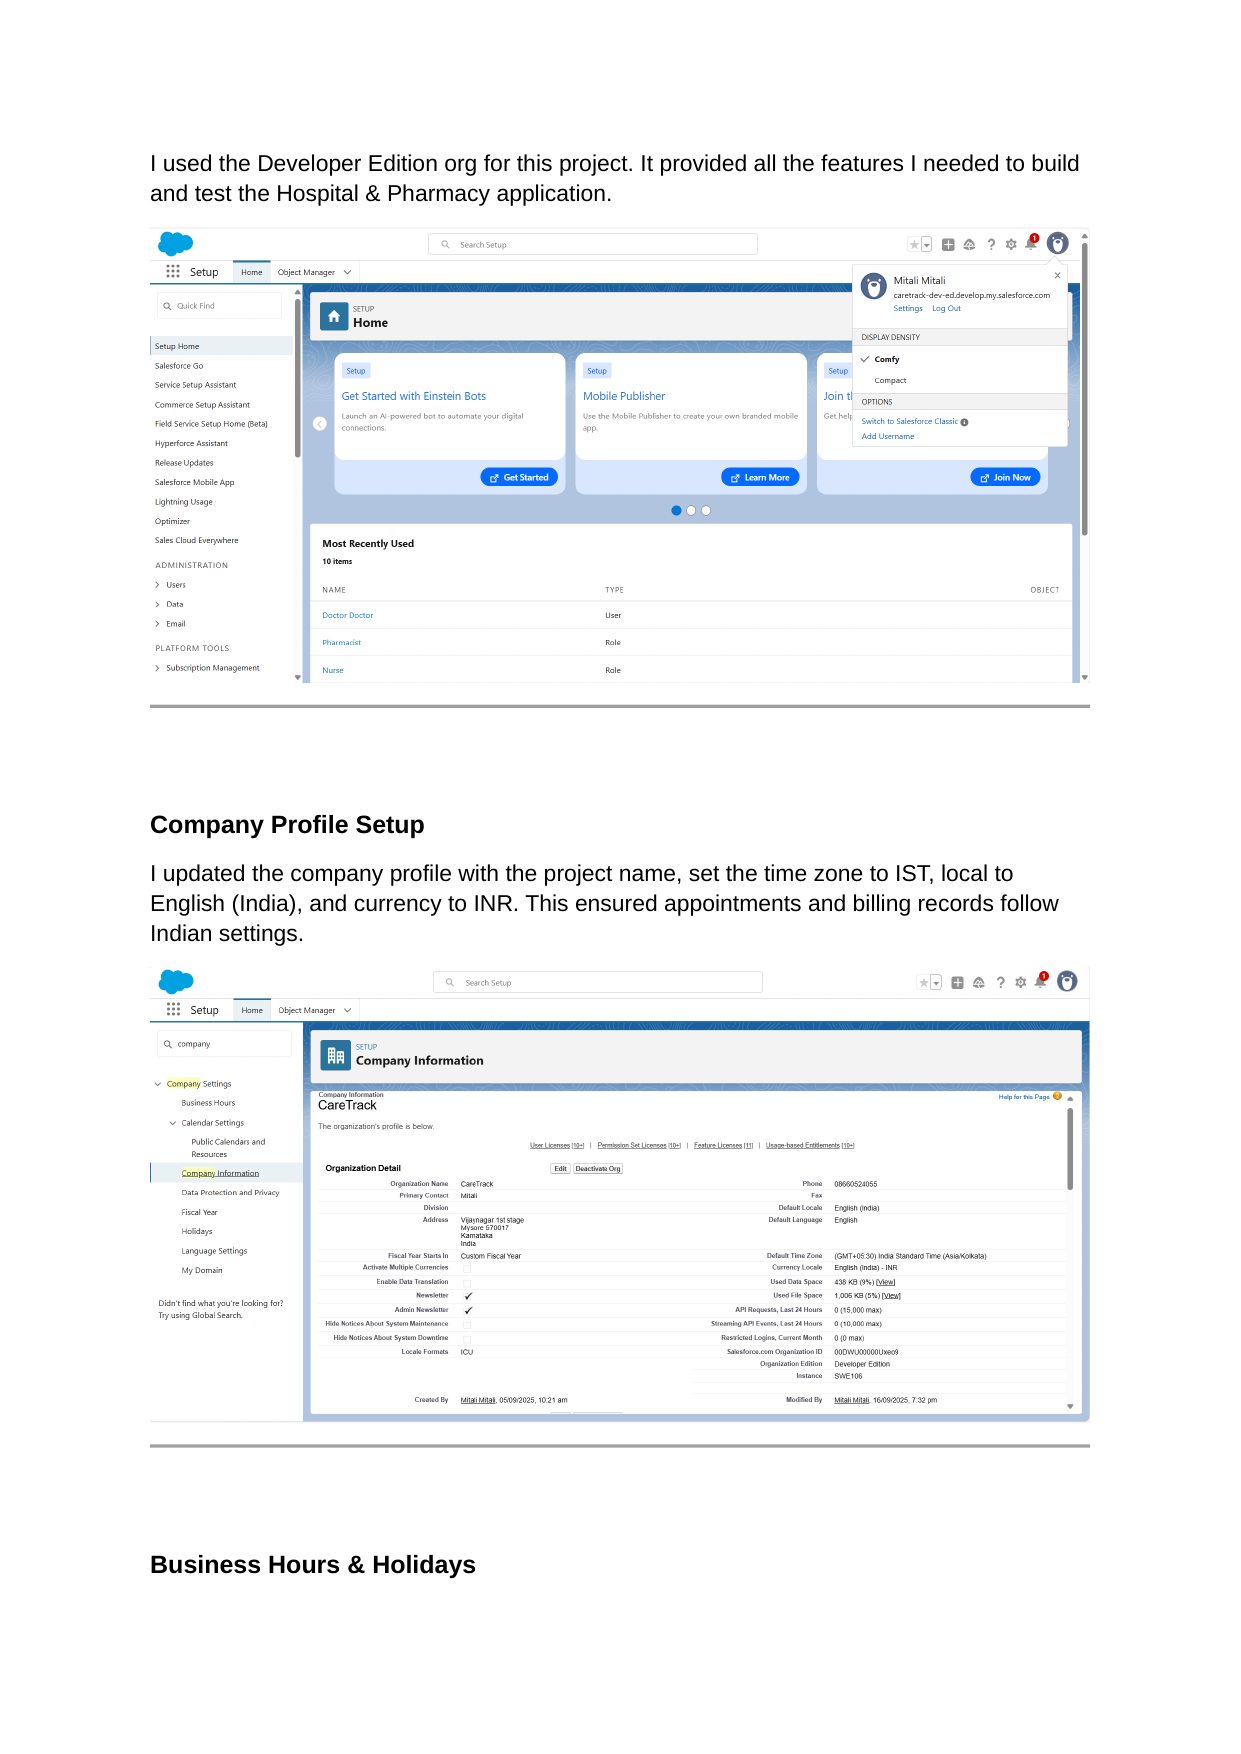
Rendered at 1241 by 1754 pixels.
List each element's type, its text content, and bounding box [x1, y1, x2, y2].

text Business Hours & Holidays [150, 1550, 1090, 1579]
picture [150, 967, 1091, 1423]
picture [150, 227, 1091, 683]
text Company Profile Setup [150, 810, 1090, 839]
text I used the Developer Edition org for this project. It provided all the features I needed to build and test the Hospital & Pharmacy application. [150, 150, 1090, 207]
text I updated the company profile with the project name, set the time zone to IST, local to English (India), and currency to INR. This ensured appointments and billing records follow Indian settings. [150, 860, 1090, 947]
